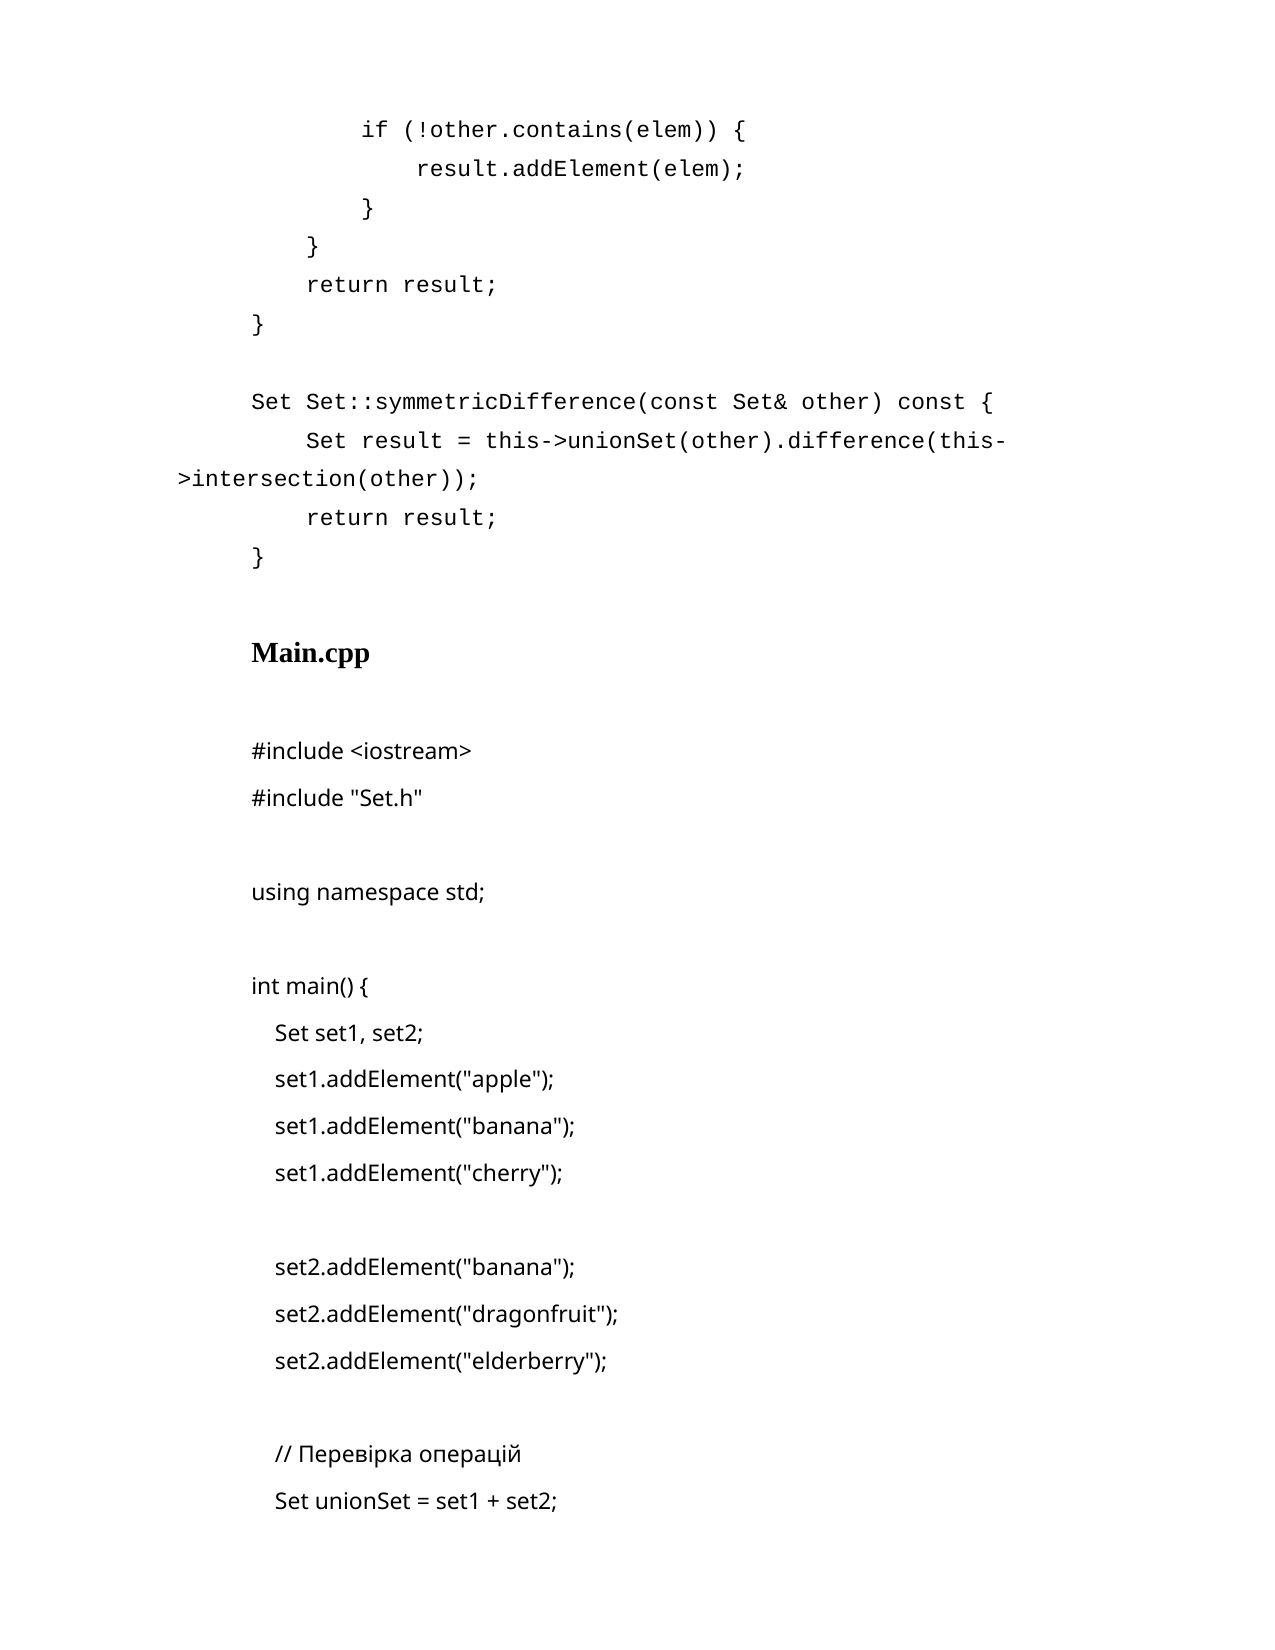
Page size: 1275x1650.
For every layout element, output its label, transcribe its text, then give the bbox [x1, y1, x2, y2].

text set2.addElement("elderberry"); [177, 1345, 1186, 1376]
text if (!other.contains(elem)) { [177, 118, 1186, 144]
text Set result = this->unionSet(other).difference(this->intersection(other)); [177, 429, 1186, 494]
text } [177, 196, 1186, 222]
text set1.addElement("apple"); [177, 1063, 1186, 1095]
text } [177, 235, 1186, 261]
text return result; [177, 507, 1186, 533]
text Set Set::symmetricDifference(const Set& other) const { [177, 390, 1186, 416]
text set1.addElement("banana"); [177, 1110, 1186, 1142]
text } [177, 312, 1186, 338]
text Set set1, set2; [177, 1017, 1186, 1048]
text Main.cpp [177, 635, 1186, 668]
text result.addElement(elem); [177, 157, 1186, 183]
text } [177, 546, 1186, 571]
text #include "Set.h" [177, 782, 1186, 813]
text set2.addElement("dragonfruit"); [177, 1298, 1186, 1329]
text // Перевірка операцій [177, 1438, 1186, 1470]
text set1.addElement("cherry"); [177, 1157, 1186, 1188]
text int main() { [177, 970, 1186, 1001]
text return result; [177, 273, 1186, 299]
text Set unionSet = set1 + set2; [177, 1485, 1186, 1517]
text set2.addElement("banana"); [177, 1251, 1186, 1282]
text using namespace std; [177, 876, 1186, 907]
text #include <iostream> [177, 735, 1186, 767]
